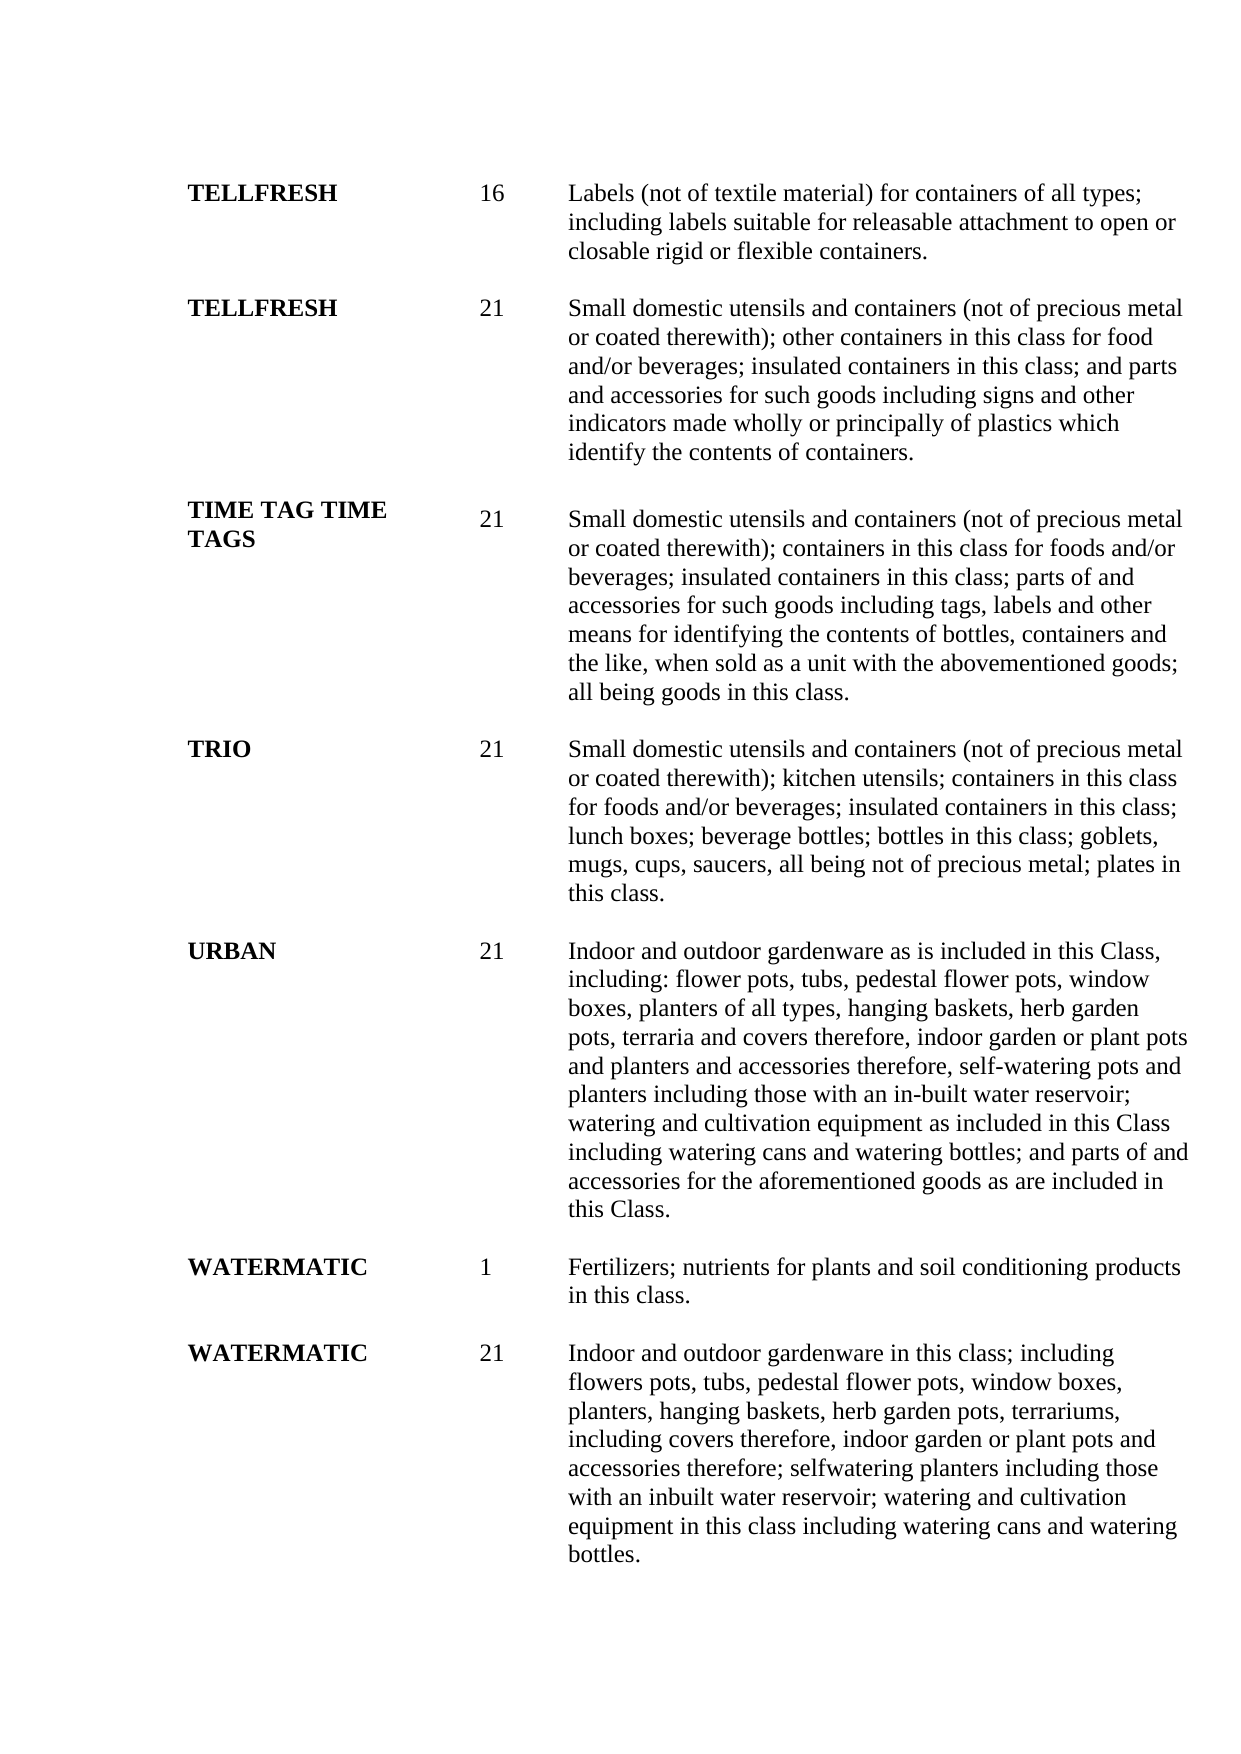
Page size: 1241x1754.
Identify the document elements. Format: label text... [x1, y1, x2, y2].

text flowers pots, tubs, pedestal flower pots, window boxes, planters, hanging baskets, herb garden pots, terrariums, including covers therefore, indoor garden or plant pots and accessories therefore; selfwatering planters including those with an inbuilt water reservoir; watering and cultivation equipment in this class including watering cans and watering bottles. [568, 1367, 1180, 1568]
text TRIO 21 Small domestic utensils and containers (not of precious metal or coated therewith); kitchen utensils; containers in this class for foods and/or beverages; insulated containers in this class; lunch boxes; beverage bottles; bottles in this class; goblets, mugs, cups, saucers, all being not of precious metal; plates in this class. [187, 734, 1184, 907]
text TELLFRESH 21 Small domestic utensils and containers (not of precious metal [187, 294, 1209, 322]
subtitle TIME TAG TIME TAGS [187, 495, 390, 552]
text URBAN 21 Indoor and outdoor gardenware as is included in this Class, including: flower pots, tubs, pedestal flower pots, window boxes, planters of all types, hanging baskets, herb garden pots, terraria and covers therefore, indoor garden or plant pots and planters and accessories therefore, self-watering pots and planters including those with an in-built water reservoir; watering and cultivation equipment as included in this Class including watering cans and watering bottles; and parts of and accessories for the aforementioned goods as are included in this Class. [187, 936, 1190, 1223]
text WATERMATIC 21 Indoor and outdoor gardenware in this class; including [187, 1338, 1209, 1367]
text TELLFRESH 16 Labels (not of textile material) for containers of all types; [187, 179, 1209, 207]
text in this class. [568, 1281, 1209, 1309]
text or coated therewith); other containers in this class for food and/or beverages; insulated containers in this class; and parts and accessories for such goods including signs and other indicators made wholly or principally of plastics which identify the contents of containers. [568, 322, 1180, 466]
text 21 Small domestic utensils and containers (not of precious metal or coated therewith); containers in this class for foods and/or beverages; insulated containers in this class; parts of and accessories for such goods including tags, labels and other means for identifying the contents of bottles, containers and the like, when sold as a unit with the abovementioned goods; all being goods in this class. [479, 504, 1184, 706]
text including labels suitable for releasable attachment to open or closable rigid or flexible containers. [568, 207, 1179, 265]
text WATERMATIC 1 Fertilizers; nutrients for plants and soil conditioning products [187, 1252, 1209, 1281]
